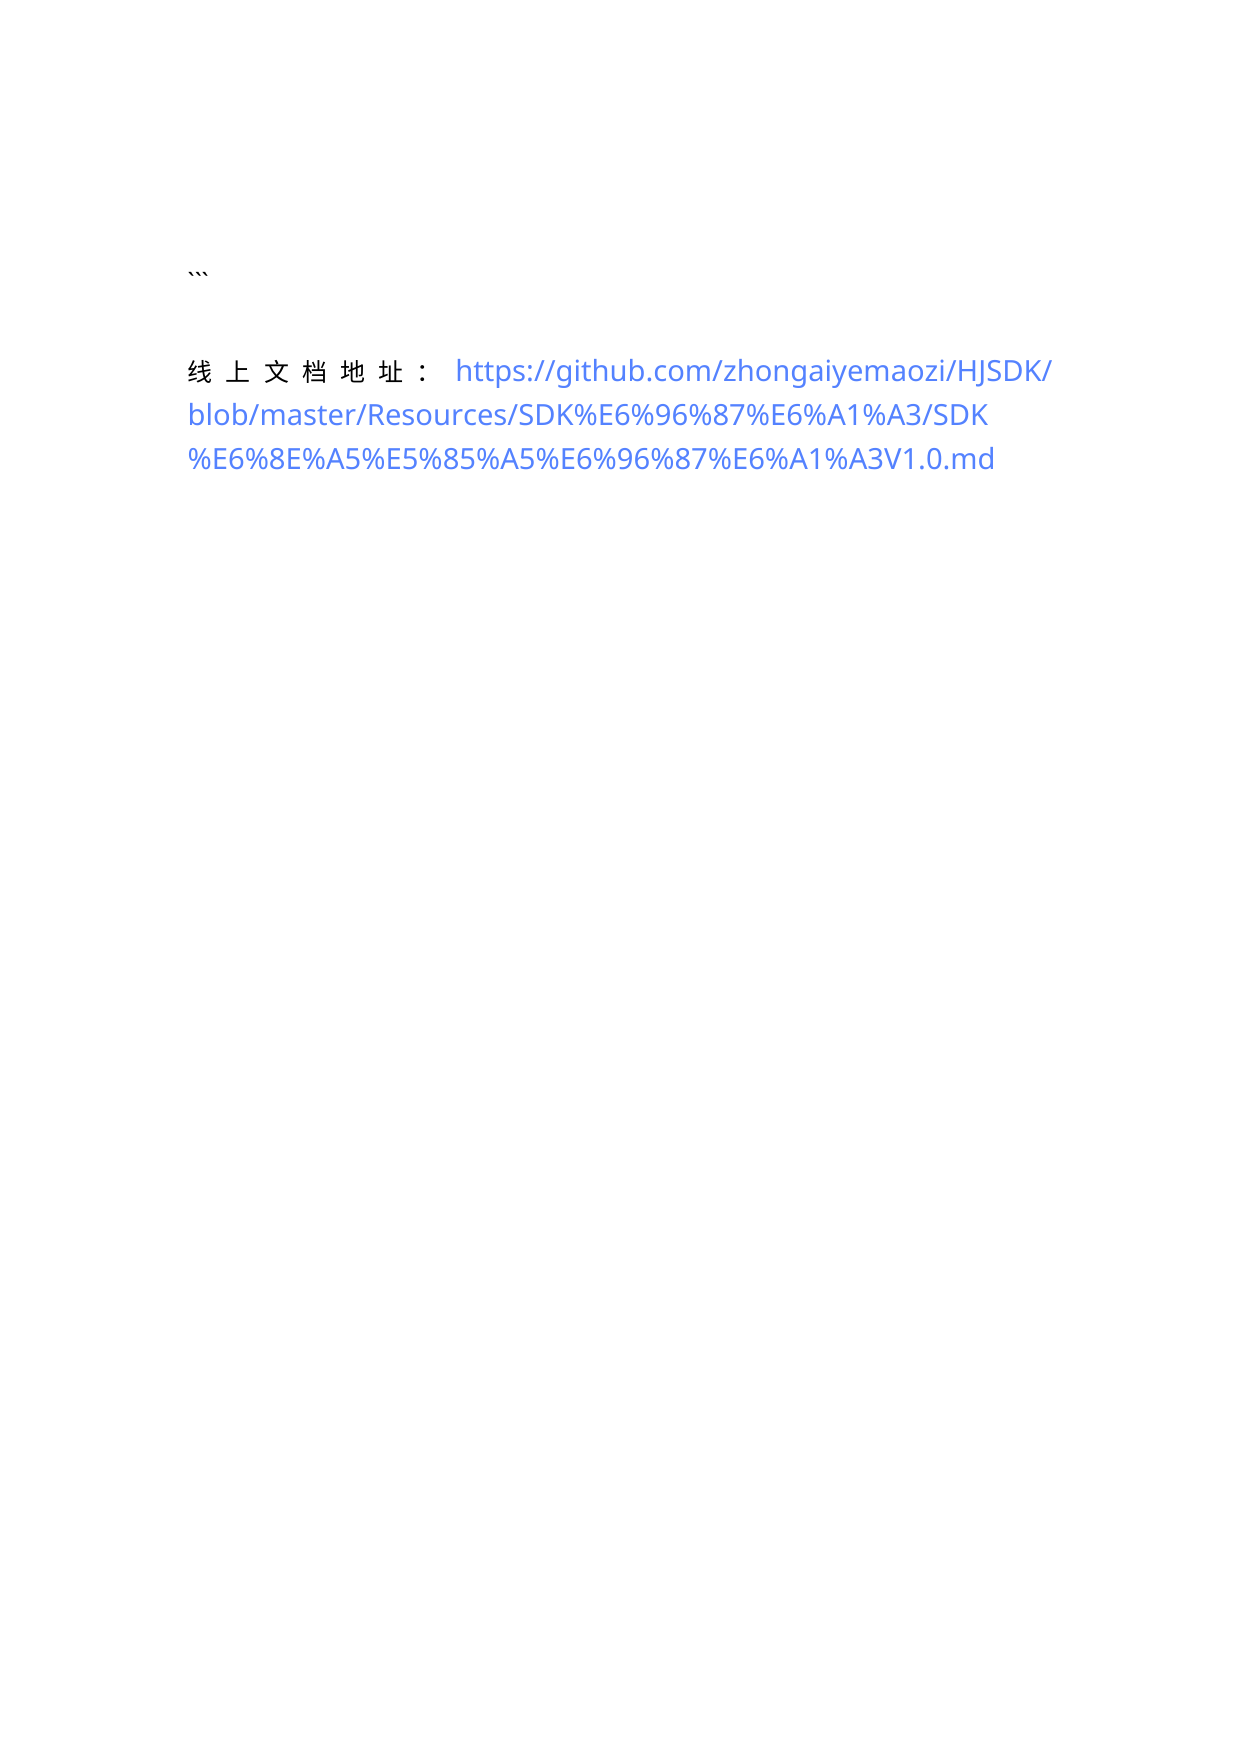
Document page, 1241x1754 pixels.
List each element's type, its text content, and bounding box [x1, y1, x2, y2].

text 线上文档地址：https://github.com/zhongaiyemaozi/HJSDK/blob/master/Resources/SDK%E6%96%87%E6%A1%A3/SDK%E6%8E%A5%E5%85%A5%E6%96%87%E6%A1%A3V1.0.md [187, 348, 1053, 480]
text ``` [187, 260, 1053, 304]
